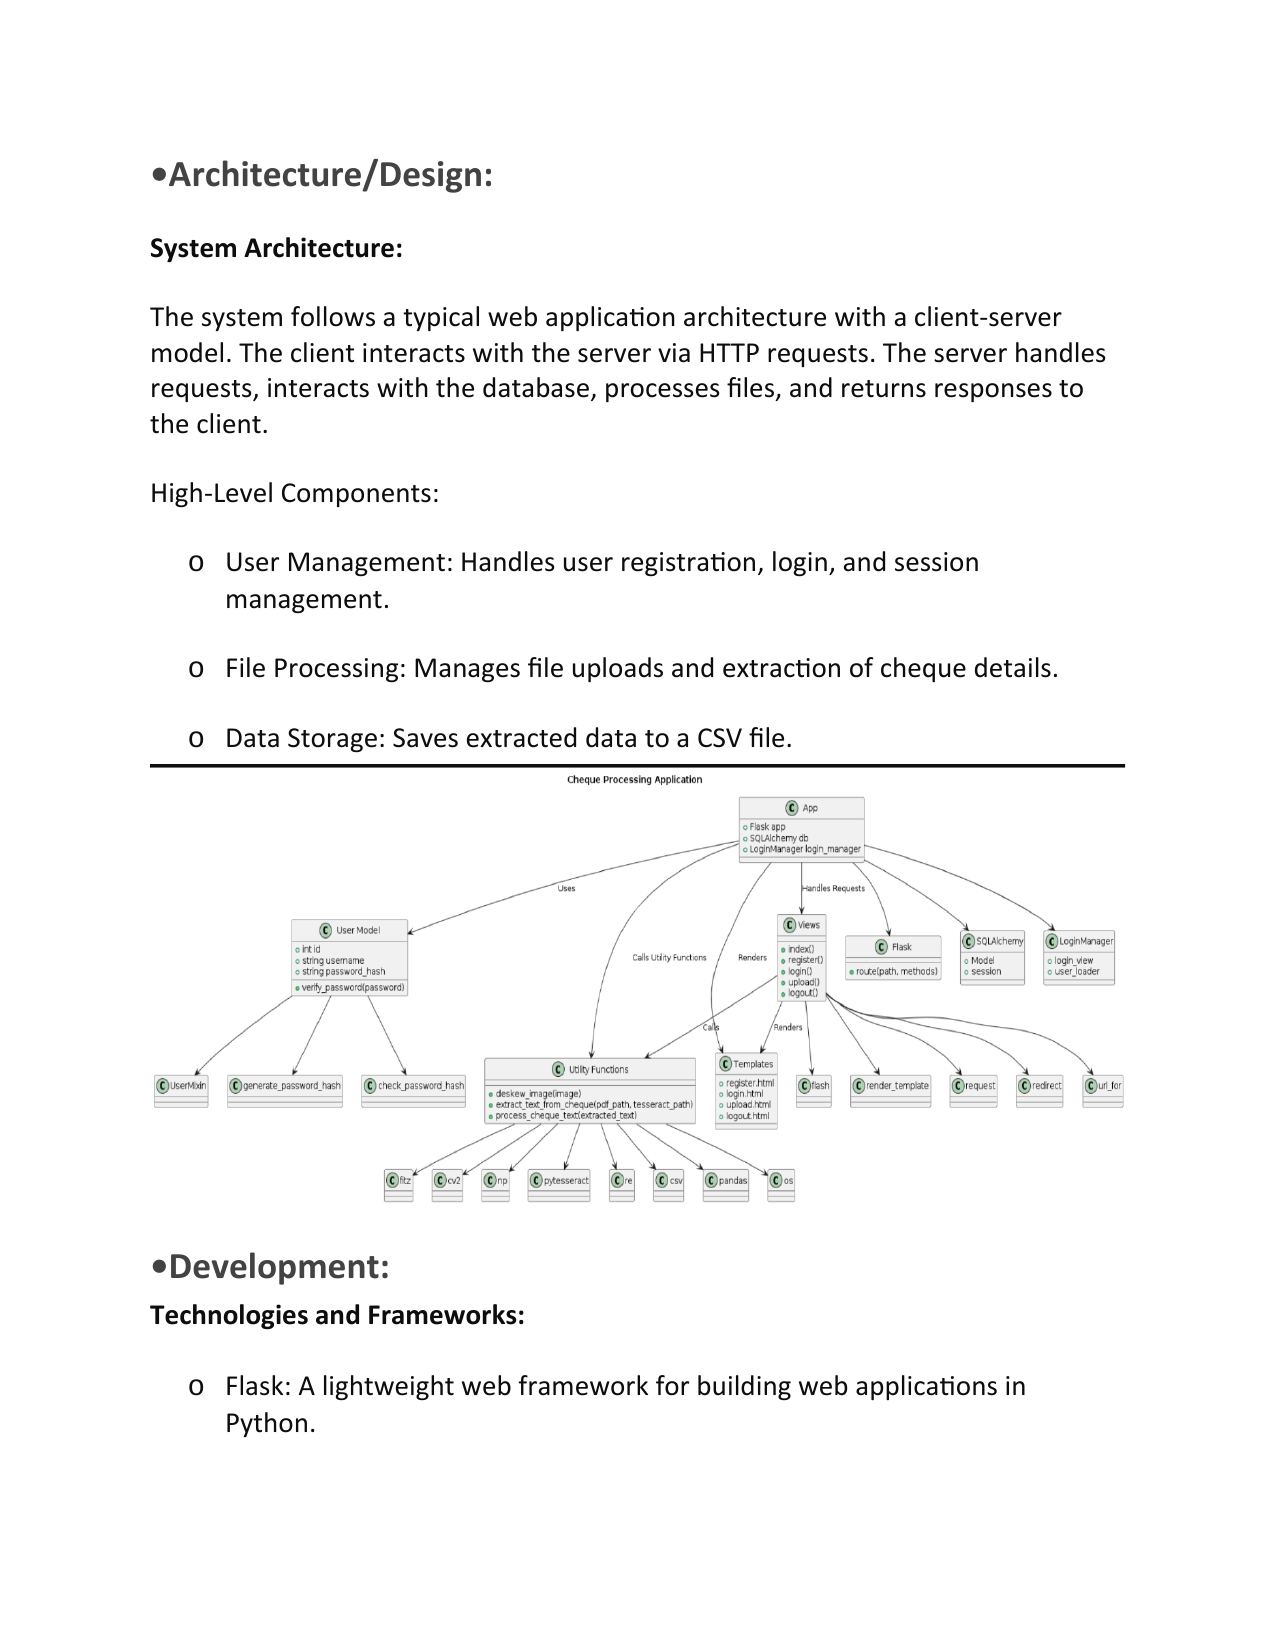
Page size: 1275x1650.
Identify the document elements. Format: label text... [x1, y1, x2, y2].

subtitle •Development: [150, 1242, 1125, 1287]
subtitle System Architecture: [150, 229, 1125, 265]
subtitle File Processing: Manages file uploads and extraction of cheque details. [187, 649, 1125, 686]
subtitle Data Storage: Saves extracted data to a CSV file. [187, 719, 1125, 756]
subtitle High-Level Components: [150, 474, 1125, 509]
subtitle The system follows a typical web application architecture with a client-server model. The client interacts with the server via HTTP requests. The server handles requests, interacts with the database, processes files, and returns responses to the client. [150, 298, 1125, 441]
list Flask: A lightweight web framework for building web applications in Python. [187, 1367, 1125, 1440]
subtitle User Management: Handles user registration, login, and session management. [187, 543, 1125, 616]
picture [150, 764, 1125, 1205]
subtitle •Architecture/Design: [150, 150, 1125, 196]
text Technologies and Frameworks: [150, 1296, 1125, 1331]
